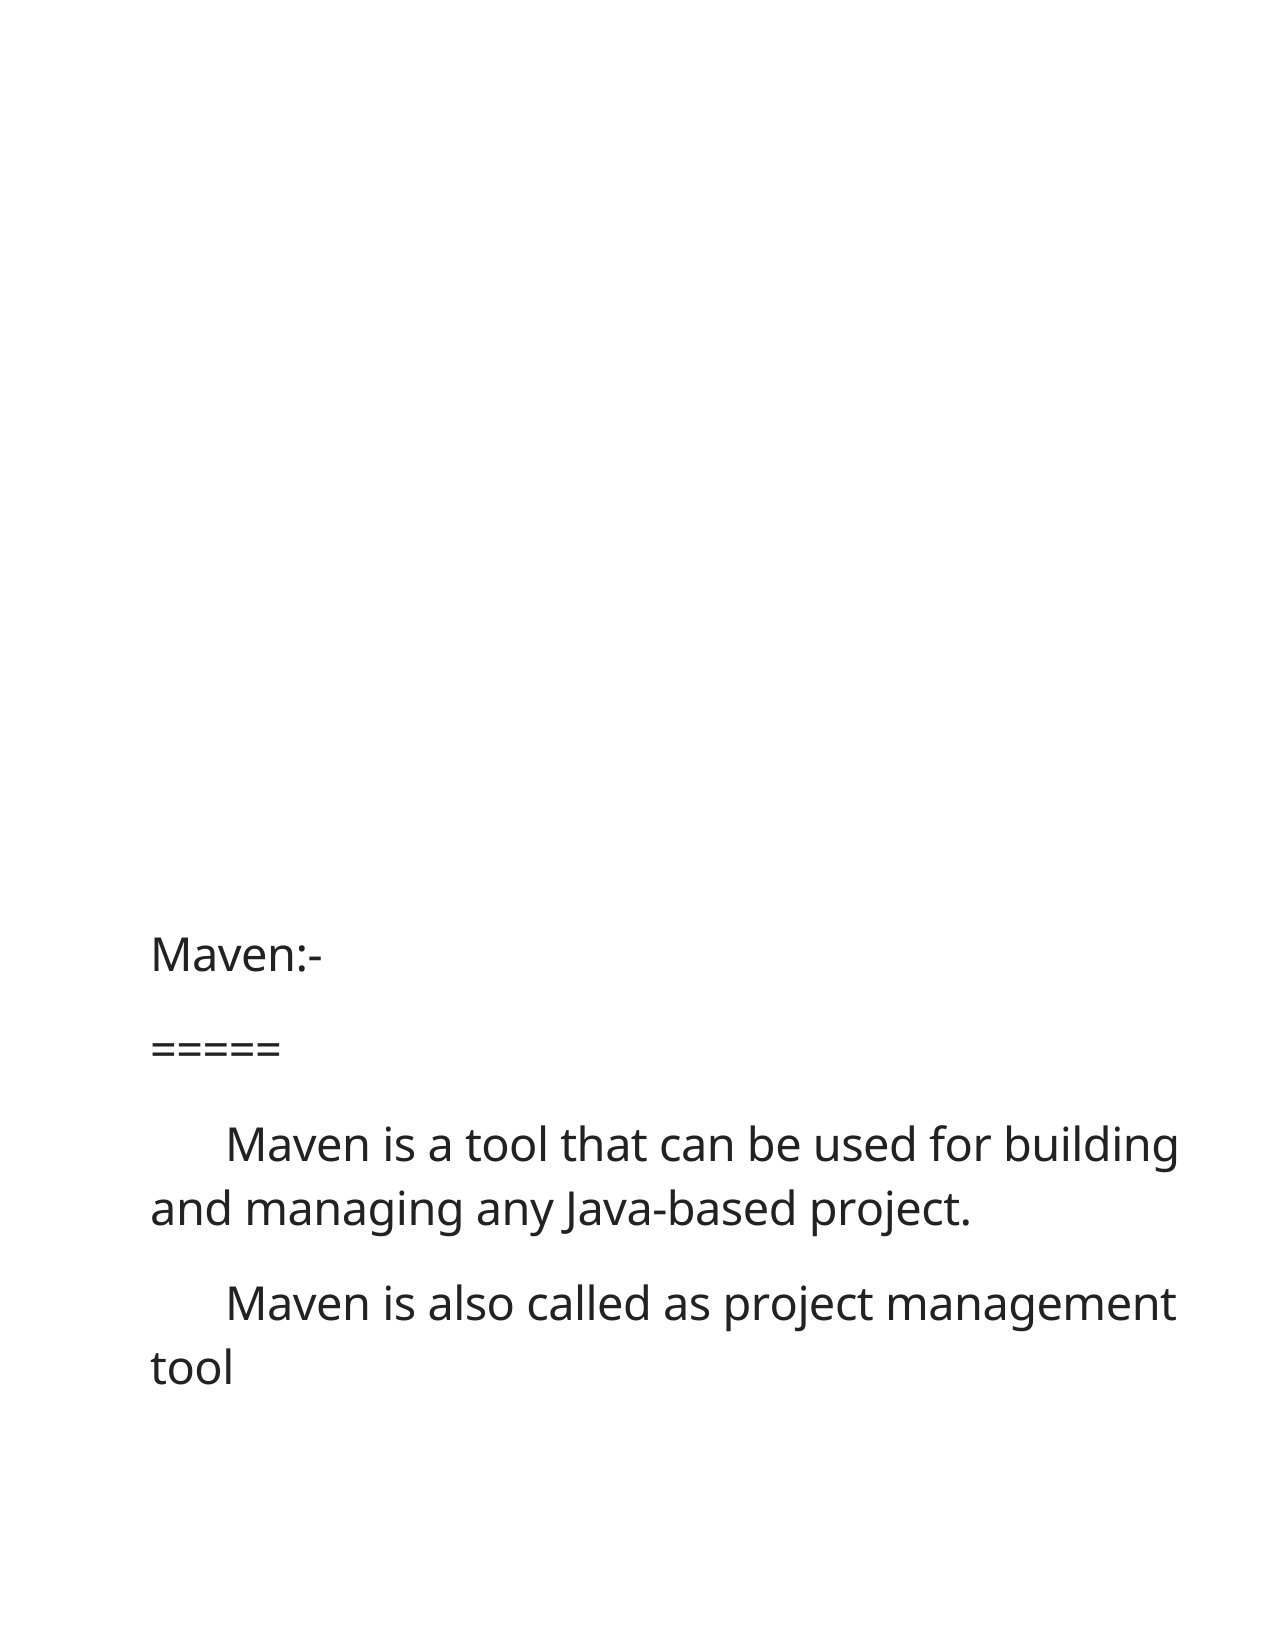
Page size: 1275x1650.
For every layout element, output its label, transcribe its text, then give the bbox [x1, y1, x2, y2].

subtitle ===== [150, 1017, 1200, 1081]
subtitle Maven is also called as project management tool [150, 1271, 1200, 1398]
subtitle Maven:- [150, 922, 1200, 985]
subtitle Maven is a tool that can be used for building and managing any Java-based project. [150, 1112, 1200, 1239]
